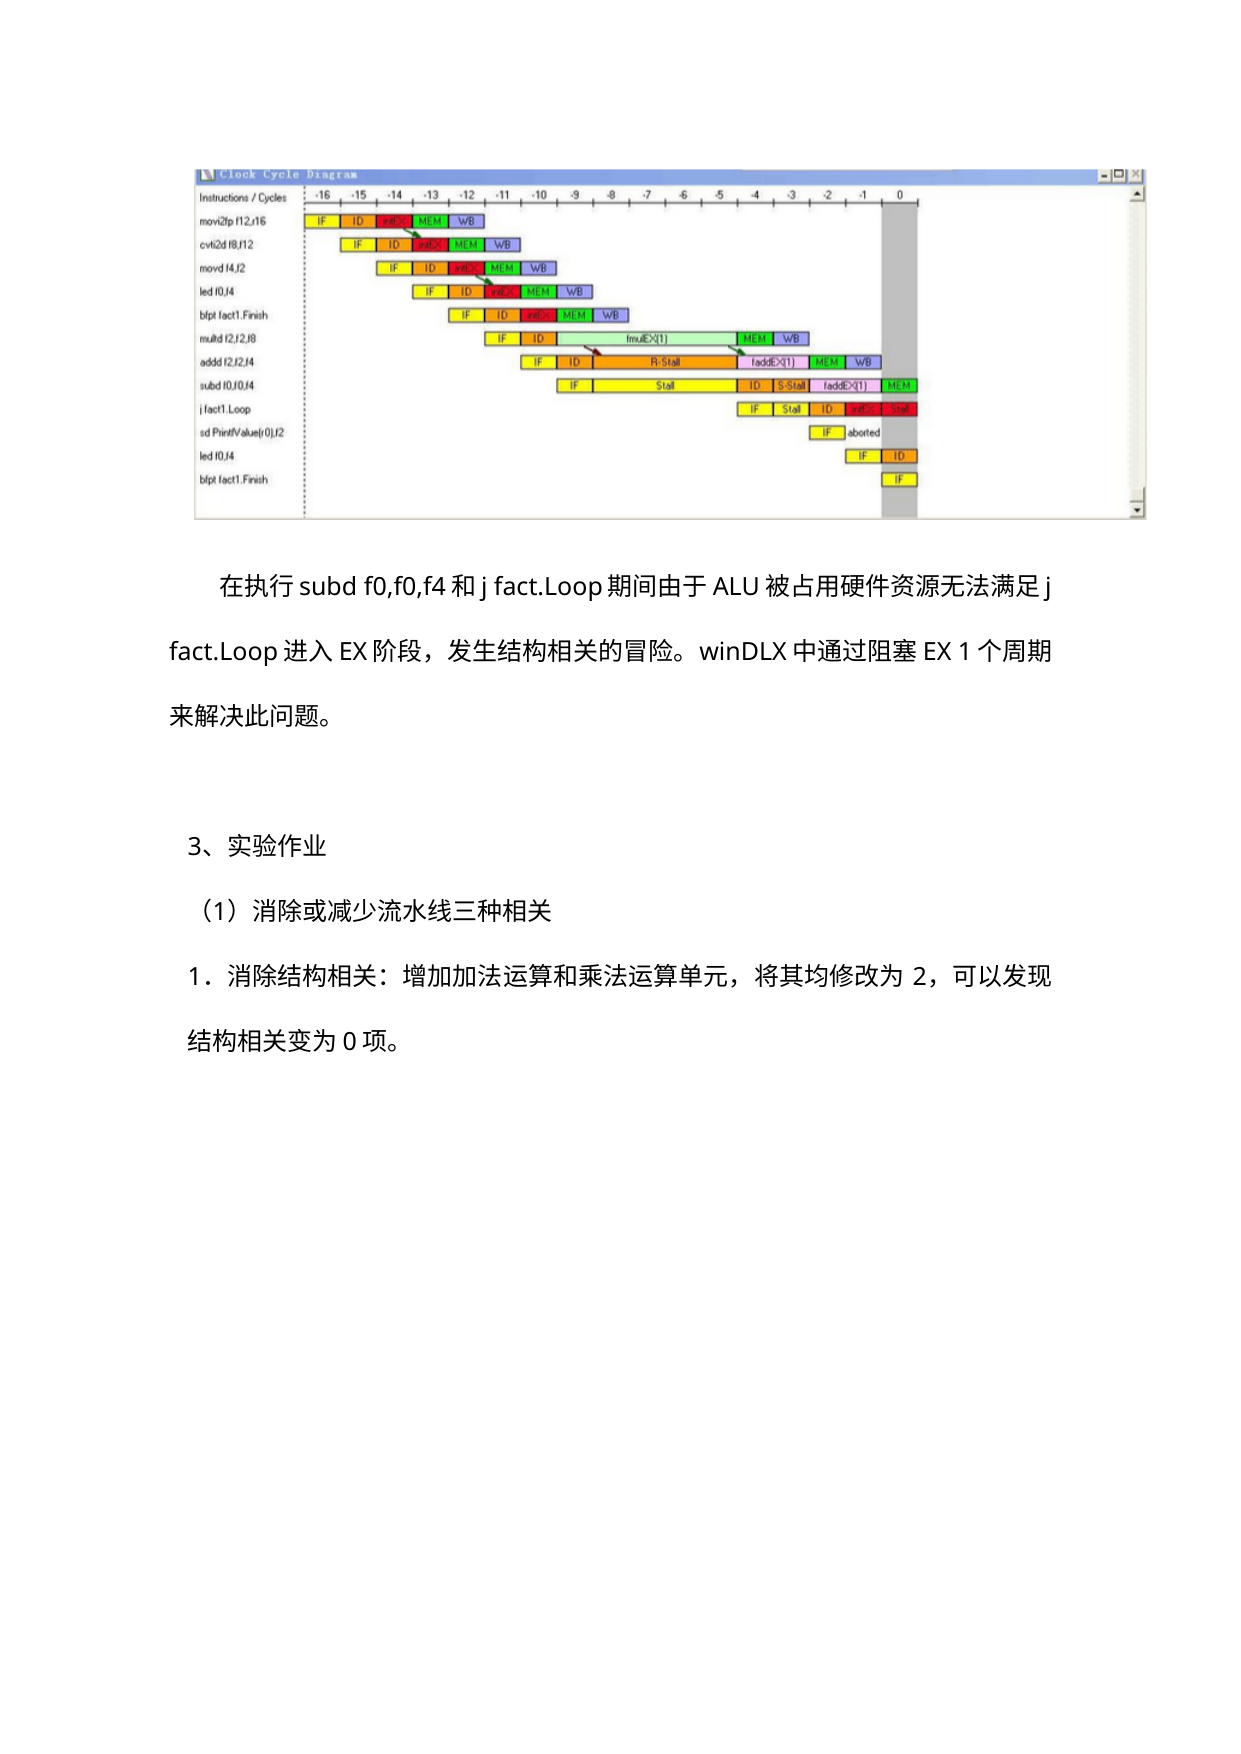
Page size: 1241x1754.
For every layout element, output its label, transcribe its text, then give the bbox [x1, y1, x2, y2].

text 3、实验作业 [187, 812, 1053, 877]
picture [187, 162, 1154, 526]
text 在执行subd f0,f0,f4和j fact.Loop期间由于ALU被占用硬件资源无法满足j fact.Loop进入EX阶段，发生结构相关的冒险。winDLX中通过阻塞EX 1个周期来解决此问题。 [169, 552, 1053, 747]
text （1）消除或减少流水线三种相关 [187, 877, 1053, 942]
text 1．消除结构相关：增加加法运算和乘法运算单元，将其均修改为2，可以发现结构相关变为0项。 [187, 942, 1053, 1072]
